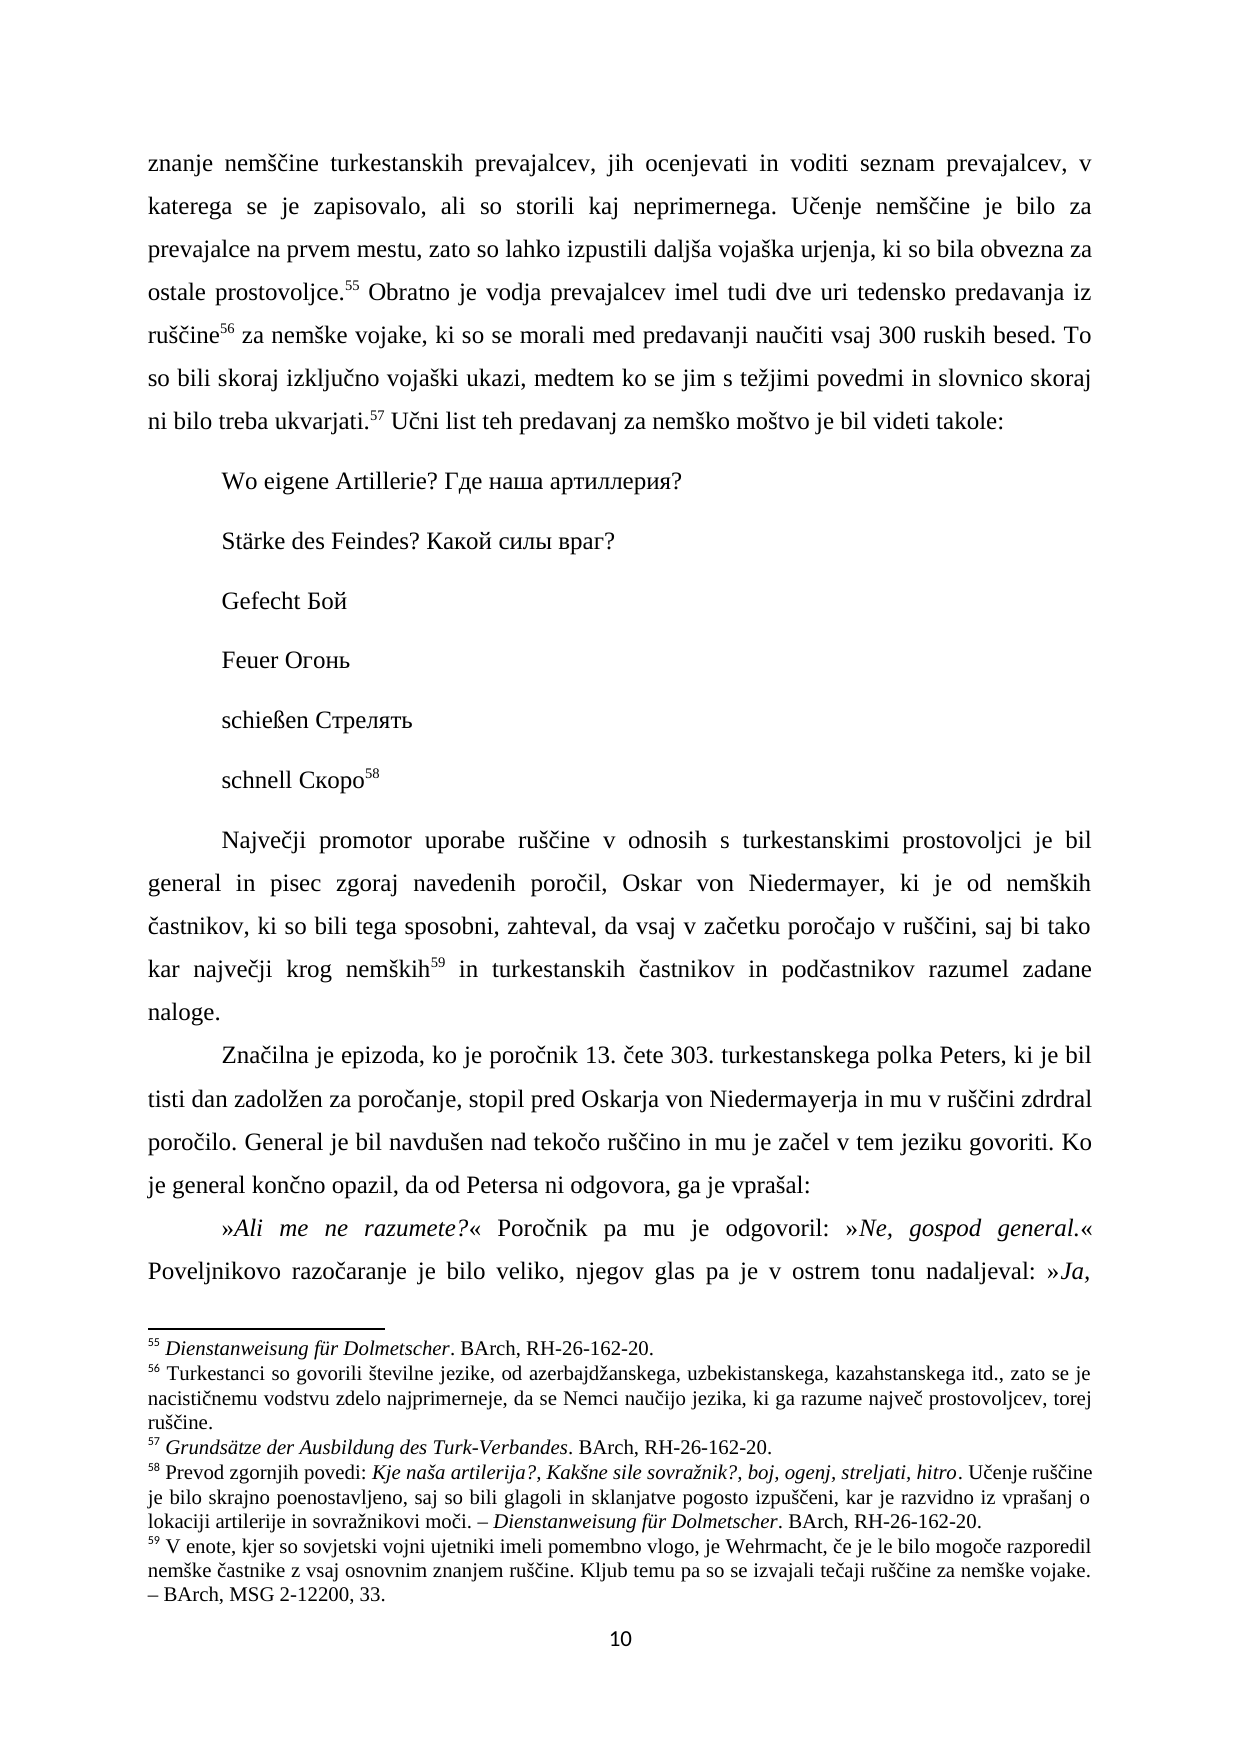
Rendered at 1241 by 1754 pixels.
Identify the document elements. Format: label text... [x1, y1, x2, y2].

text Značilna je epizoda, ko je poročnik 13. čete 303. turkestanskega polka Peters, ki je bil tisti dan zadolžen za poročanje, stopil pred Oskarja von Niedermayerja in mu v ruščini zdrdral poročilo. General je bil navdušen nad tekočo ruščino in mu je začel v tem jeziku govoriti. Ko je general končno opazil, da od Petersa ni odgovora, ga je vprašal: [148, 1041, 1093, 1199]
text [148, 1213, 1093, 1285]
text Največji promotor uporabe ruščine v odnosih s turkestanskimi prostovoljci je bil general in pisec zgoraj navedenih poročil, Oskar von Niedermayer, ki je od nemških častnikov, ki so bili tega sposobni, zahteval, da vsaj v začetku poročajo v ruščini, saj bi tako kar največji krog nemških in turkestanskih častnikov in podčastnikov razumel zadane naloge. [148, 825, 1093, 1026]
text Stärke des Feindes? Какой силы враг? [148, 526, 1093, 555]
text Gefecht Бой [148, 586, 1093, 614]
text schießen Стрелять [148, 705, 1093, 734]
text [148, 148, 1093, 435]
text Wo eigene Artillerie? Где наша артиллерия? [148, 466, 1093, 495]
text schnell Скоро [148, 765, 1093, 794]
text Feuer Огонь [148, 646, 1093, 674]
